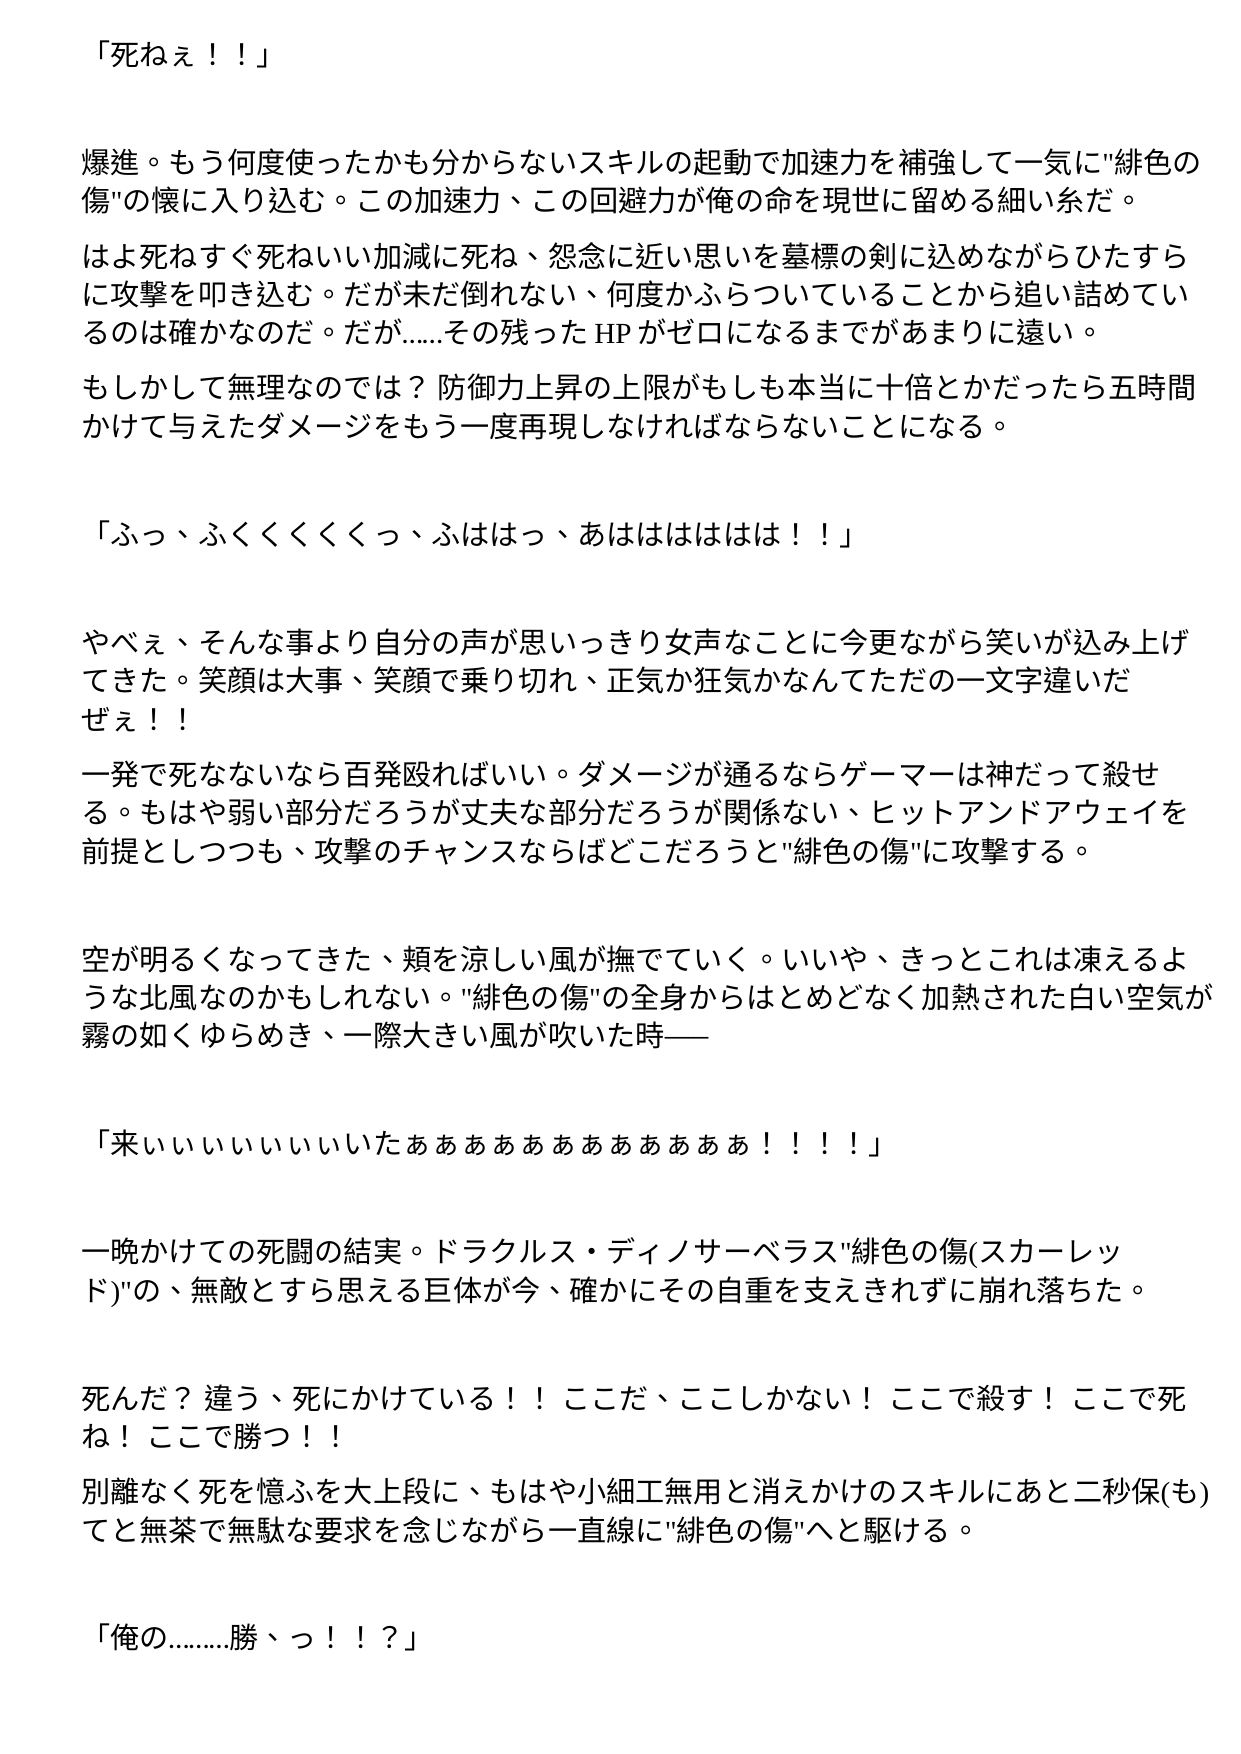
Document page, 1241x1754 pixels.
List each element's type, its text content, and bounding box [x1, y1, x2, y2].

text 一晩かけての死闘の結実。ドラクルス・ディノサーベラス"緋色の傷(スカーレッド)"の、無敵とすら思える巨体が今、確かにその自重を支えきれずに崩れ落ちた。 [81, 1234, 1215, 1308]
text もしかして無理なのでは？ 防御力上昇の上限がもしも本当に十倍とかだったら五時間かけて与えたダメージをもう一度再現しなければならないことになる。 [81, 371, 1215, 445]
text 別離なく死を憶ふを大上段に、もはや小細工無用と消えかけのスキルにあと二秒保(も)てと無茶で無駄な要求を念じながら一直線に"緋色の傷"へと駆ける。 [81, 1474, 1215, 1548]
text 一発で死なないなら百発殴ればいい。ダメージが通るならゲーマーは神だって殺せる。もはや弱い部分だろうが丈夫な部分だろうが関係ない、ヒットアンドアウェイを前提としつつも、攻撃のチャンスならばどこだろうと"緋色の傷"に攻撃する。 [81, 757, 1215, 869]
text 「来ぃぃぃぃぃぃぃいたぁぁぁぁぁぁぁぁぁぁぁぁ！！！！」 [81, 1126, 1215, 1162]
text 「俺の………勝、っ！！？」 [81, 1621, 1215, 1656]
text 「ふっ、ふくくくくくっ、ふははっ、あはははははは！！」 [81, 517, 1215, 553]
text 爆進。もう何度使ったかも分からないスキルの起動で加速力を補強して一気に"緋色の傷"の懐に入り込む。この加速力、この回避力が俺の命を現世に留める細い糸だ。 [81, 145, 1215, 219]
text 「死ねぇ！！」 [81, 37, 1215, 73]
text はよ死ねすぐ死ねいい加減に死ね、怨念に近い思いを墓標の剣に込めながらひたすらに攻撃を叩き込む。だが未だ倒れない、何度かふらついていることから追い詰めているのは確かなのだ。だが……その残ったHPがゼロになるまでがあまりに遠い。 [81, 239, 1215, 351]
text 死んだ？ 違う、死にかけている！！ ここだ、ここしかない！ ここで殺す！ ここで死ね！ ここで勝つ！！ [81, 1381, 1215, 1455]
text 空が明るくなってきた、頬を涼しい風が撫でていく。いいや、きっとこれは凍えるような北風なのかもしれない。"緋色の傷"の全身からはとめどなく加熱された白い空気が霧の如くゆらめき、一際大きい風が吹いた時─── [81, 942, 1215, 1054]
text やべぇ、そんな事より自分の声が思いっきり女声なことに今更ながら笑いが込み上げてきた。笑顔は大事、笑顔で乗り切れ、正気か狂気かなんてただの一文字違いだぜぇ！！ [81, 625, 1215, 737]
